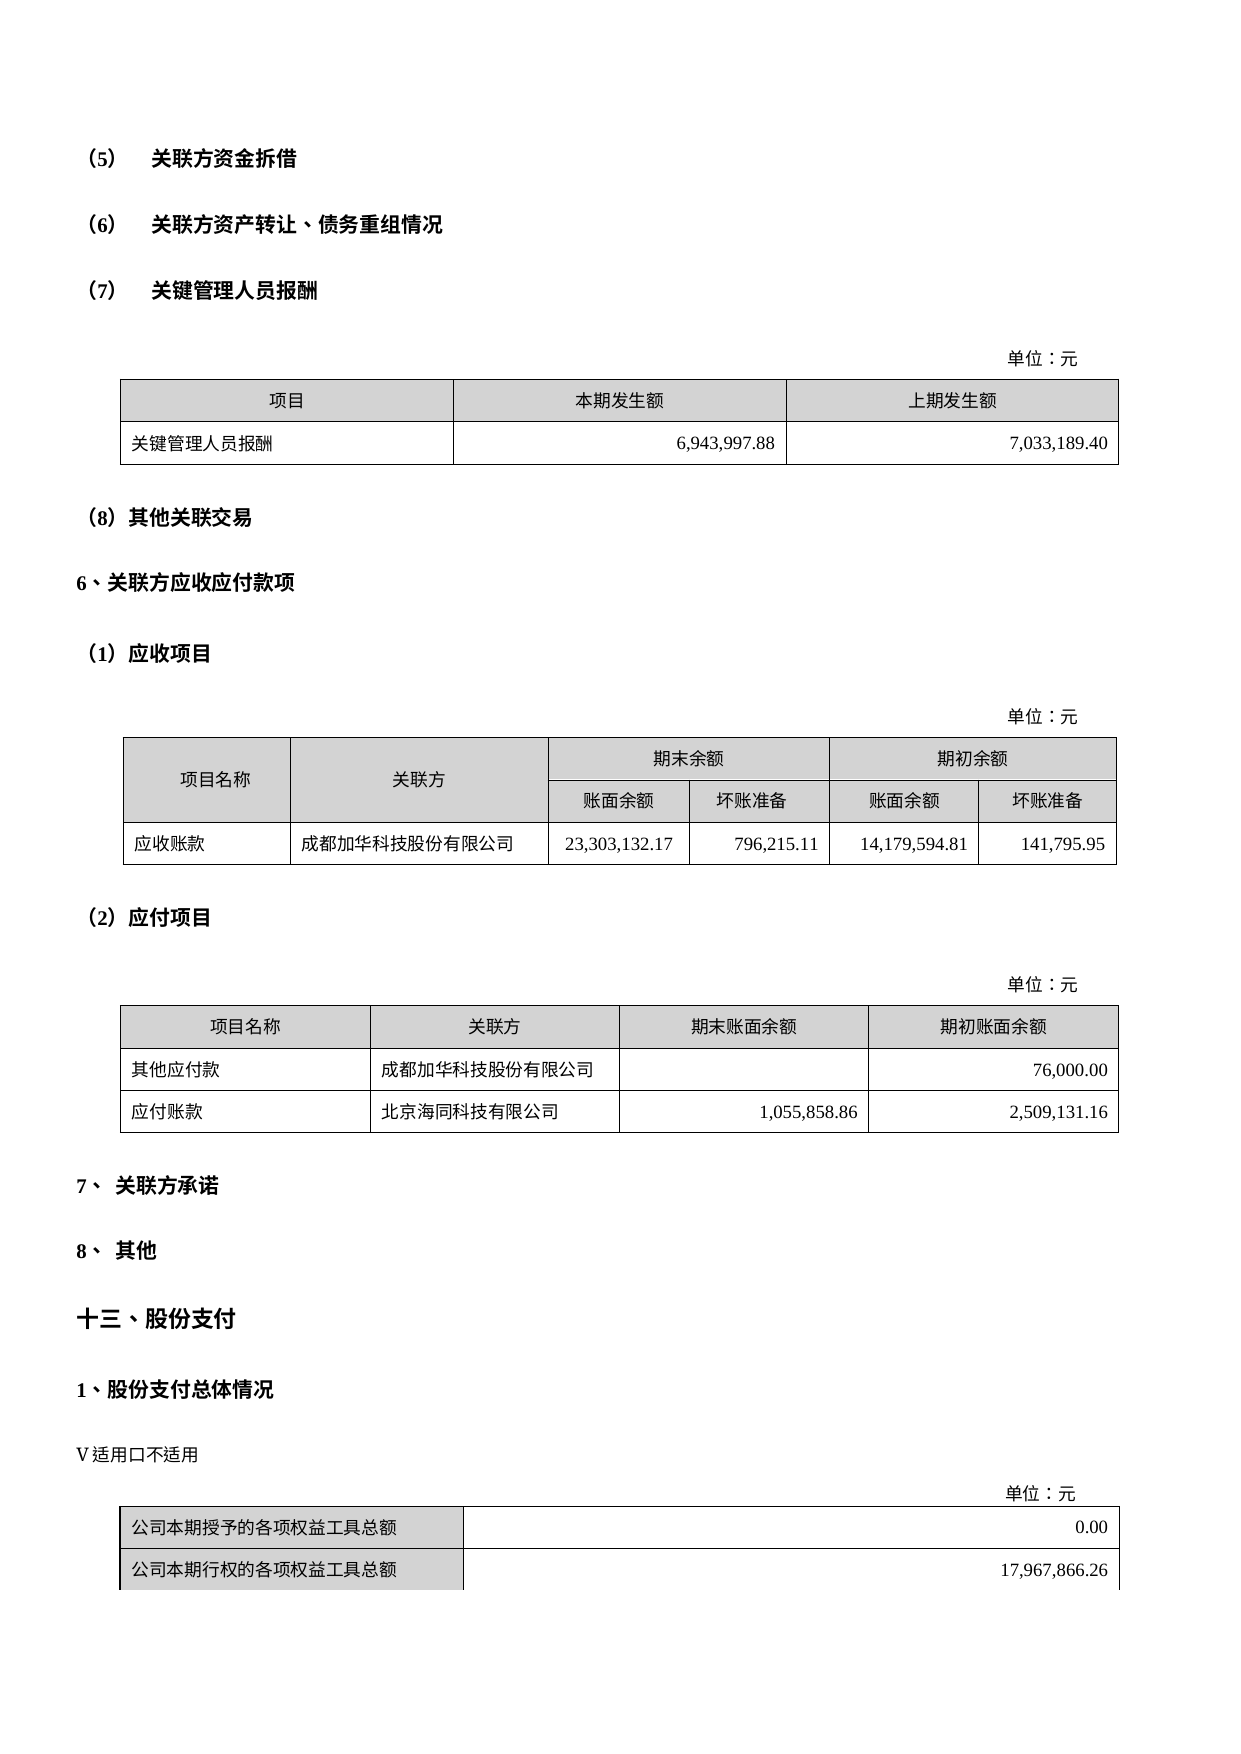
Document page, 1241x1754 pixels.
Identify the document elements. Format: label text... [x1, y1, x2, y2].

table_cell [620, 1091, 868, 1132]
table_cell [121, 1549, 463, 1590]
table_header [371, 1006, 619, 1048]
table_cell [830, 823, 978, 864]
text 单位：元 [1007, 704, 1163, 729]
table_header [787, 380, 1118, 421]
text 单位：元 [1007, 973, 1163, 997]
subtitle 8、 其他 [76, 1237, 1163, 1265]
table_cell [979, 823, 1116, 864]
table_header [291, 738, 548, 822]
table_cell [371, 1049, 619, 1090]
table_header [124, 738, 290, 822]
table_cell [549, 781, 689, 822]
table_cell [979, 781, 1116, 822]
subtitle 1、股份支付总体情况 [76, 1376, 1163, 1404]
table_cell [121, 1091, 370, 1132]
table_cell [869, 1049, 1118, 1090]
subtitle （8）其他关联交易 [76, 503, 1163, 531]
subtitle （5） 关联方资金拆借 [76, 144, 1163, 172]
text 单位：元 [1005, 1482, 1163, 1506]
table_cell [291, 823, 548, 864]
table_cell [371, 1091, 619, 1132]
subtitle 7、 关联方承诺 [76, 1171, 1163, 1199]
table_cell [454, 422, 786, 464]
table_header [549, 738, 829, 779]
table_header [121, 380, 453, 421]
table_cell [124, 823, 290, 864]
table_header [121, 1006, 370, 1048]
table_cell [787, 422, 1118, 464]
subtitle （6） 关联方资产转让、债务重组情况 [76, 210, 1163, 238]
subtitle （7） 关键管理人员报酬 [76, 276, 1163, 304]
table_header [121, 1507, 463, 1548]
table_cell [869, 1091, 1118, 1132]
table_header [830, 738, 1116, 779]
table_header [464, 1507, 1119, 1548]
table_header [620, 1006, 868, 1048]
subtitle 十三、股份支付 [76, 1303, 1163, 1334]
text V适用口不适用 [76, 1441, 1163, 1467]
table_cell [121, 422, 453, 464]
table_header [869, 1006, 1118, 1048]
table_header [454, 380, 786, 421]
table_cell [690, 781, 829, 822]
subtitle （2）应付项目 [76, 903, 1163, 931]
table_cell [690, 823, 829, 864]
subtitle （1）应收项目 [76, 639, 1163, 667]
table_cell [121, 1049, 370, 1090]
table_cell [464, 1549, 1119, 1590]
subtitle 6、关联方应收应付款项 [76, 568, 1163, 597]
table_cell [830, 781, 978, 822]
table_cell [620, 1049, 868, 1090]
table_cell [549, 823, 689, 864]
text 单位：元 [1007, 346, 1163, 370]
